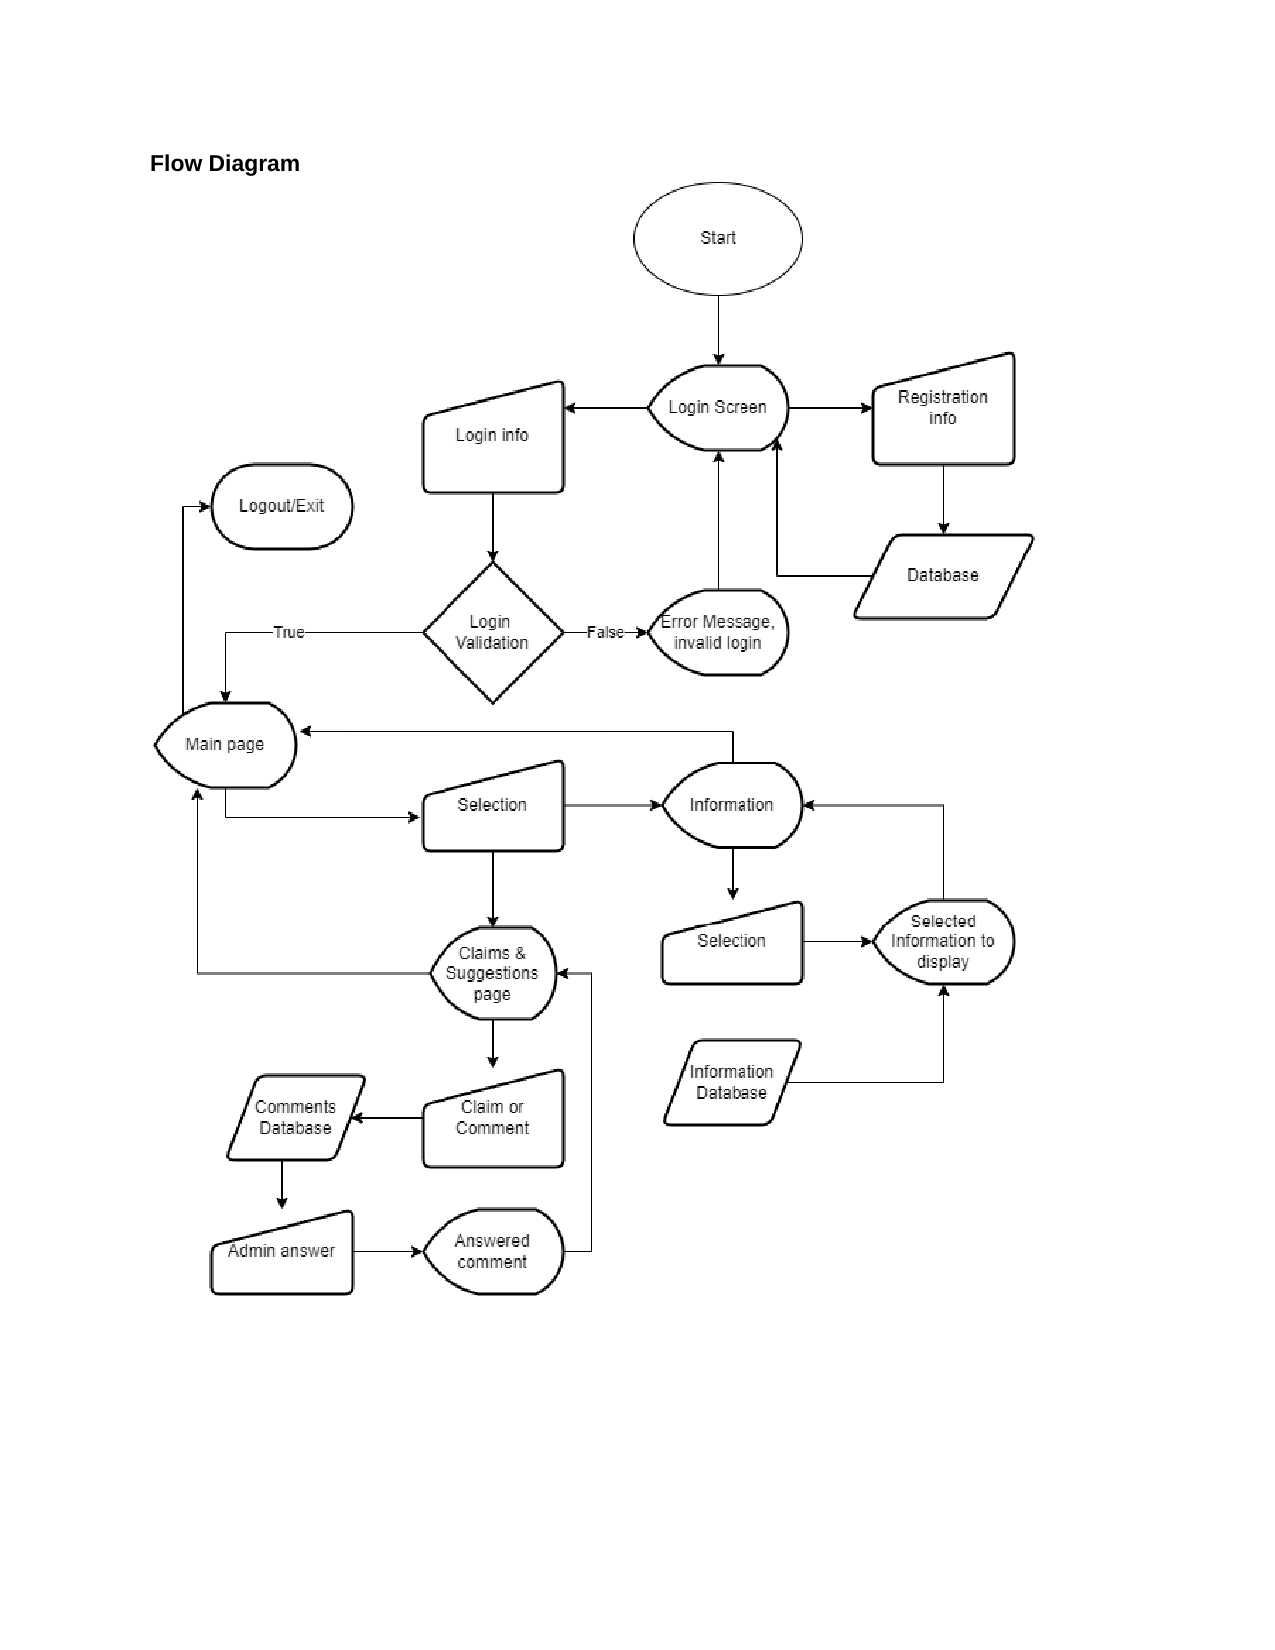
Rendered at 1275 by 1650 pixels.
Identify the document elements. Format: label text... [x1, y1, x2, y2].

picture [150, 180, 1038, 1298]
